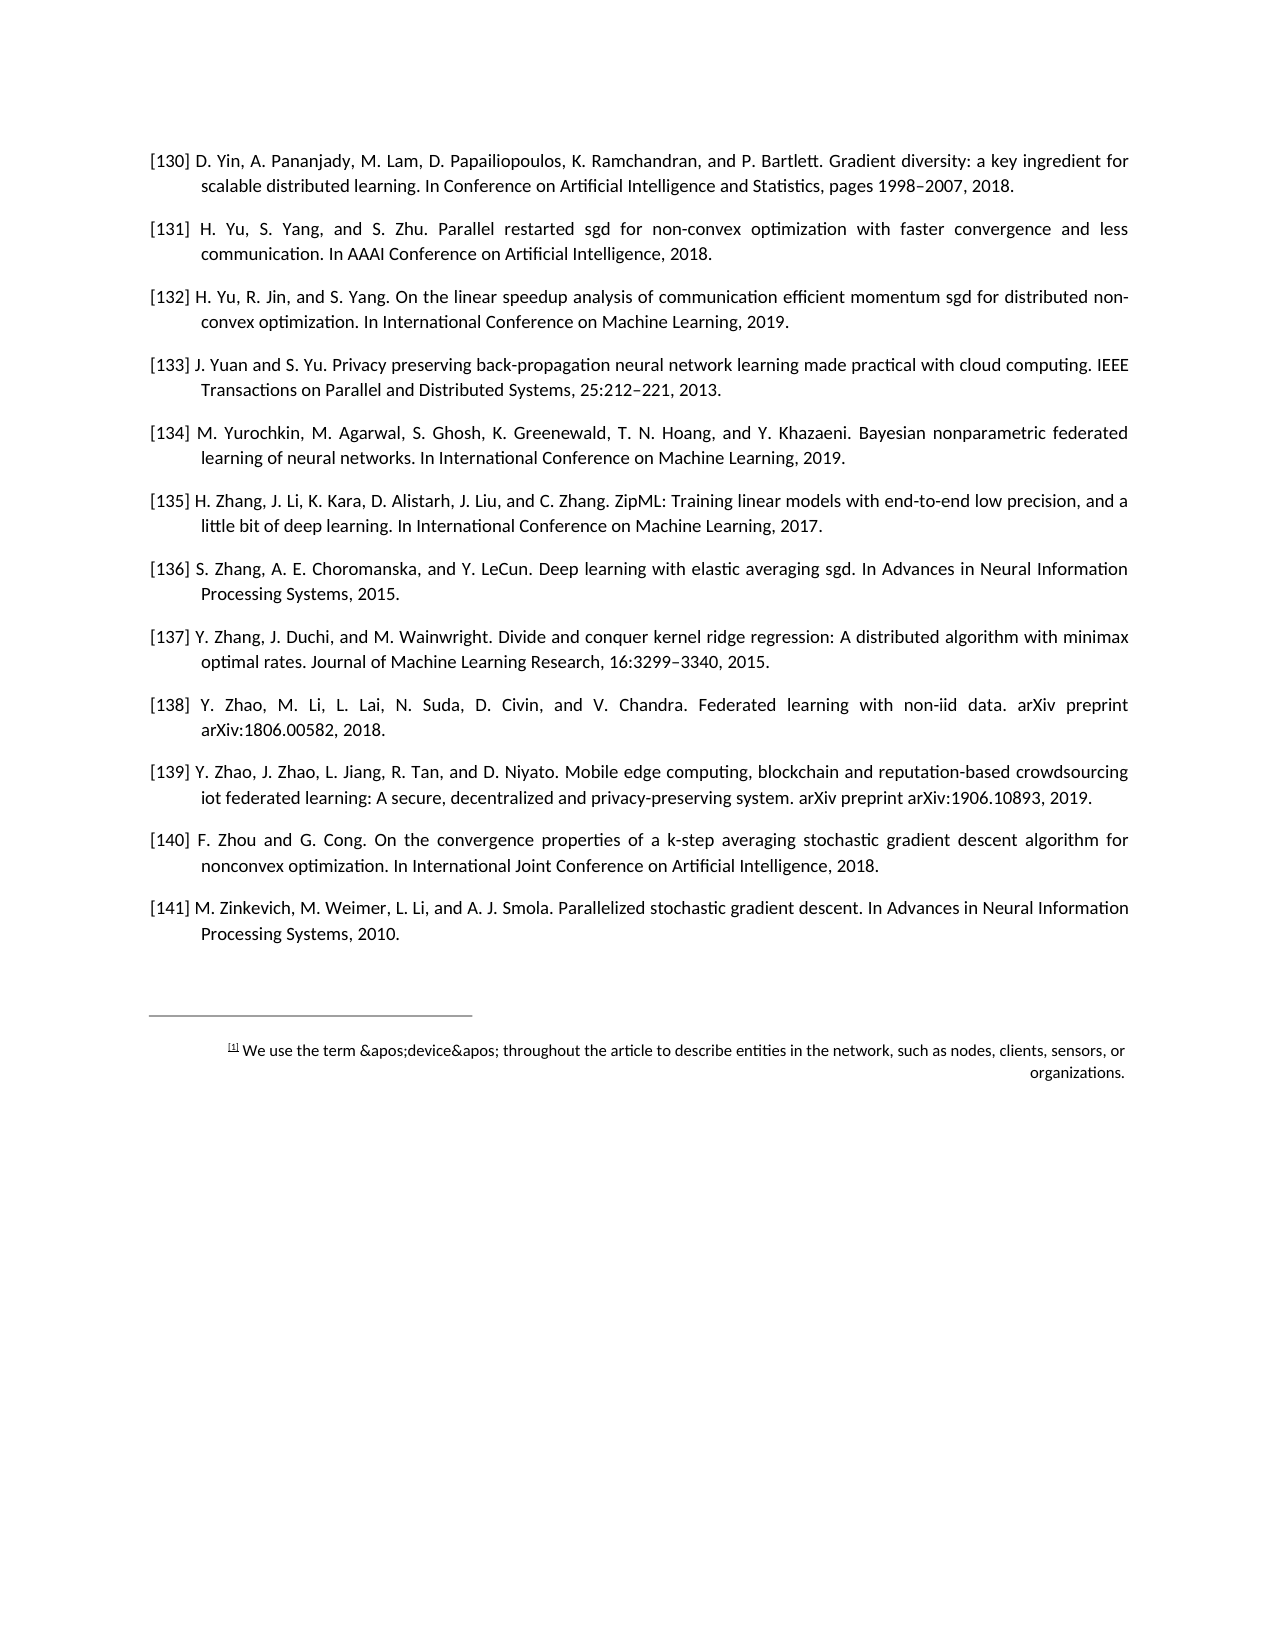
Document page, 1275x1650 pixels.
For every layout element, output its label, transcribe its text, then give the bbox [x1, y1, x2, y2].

text [131] H. Yu, S. Yang, and S. Zhu. Parallel restarted sgd for non-convex optimization with faster convergence and less communication. In AAAI Conference on Artificial Intelligence, 2018. [150, 217, 1129, 265]
text [137] Y. Zhang, J. Duchi, and M. Wainwright. Divide and conquer kernel ridge regression: A distributed algorithm with minimax optimal rates. Journal of Machine Learning Research, 16:3299–3340, 2015. [150, 625, 1129, 673]
text [135] H. Zhang, J. Li, K. Kara, D. Alistarh, J. Liu, and C. Zhang. ZipML: Training linear models with end-to-end low precision, and a little bit of deep learning. In International Conference on Machine Learning, 2017. [150, 489, 1129, 537]
text [132] H. Yu, R. Jin, and S. Yang. On the linear speedup analysis of communication efficient momentum sgd for distributed non-convex optimization. In International Conference on Machine Learning, 2019. [150, 285, 1129, 333]
text [133] J. Yuan and S. Yu. Privacy preserving back-propagation neural network learning made practical with cloud computing. IEEE Transactions on Parallel and Distributed Systems, 25:212–221, 2013. [150, 353, 1129, 401]
text [140] F. Zhou and G. Cong. On the convergence properties of a k-step averaging stochastic gradient descent algorithm for nonconvex optimization. In International Joint Conference on Artificial Intelligence, 2018. [150, 828, 1129, 877]
text [139] Y. Zhao, J. Zhao, L. Jiang, R. Tan, and D. Niyato. Mobile edge computing, blockchain and reputation-based crowdsourcing iot federated learning: A secure, decentralized and privacy-preserving system. arXiv preprint arXiv:1906.10893, 2019. [150, 761, 1129, 809]
text [134] M. Yurochkin, M. Agarwal, S. Ghosh, K. Greenewald, T. N. Hoang, and Y. Khazaeni. Bayesian nonparametric federated learning of neural networks. In International Conference on Machine Learning, 2019. [150, 421, 1129, 469]
text [136] S. Zhang, A. E. Choromanska, and Y. LeCun. Deep learning with elastic averaging sgd. In Advances in Neural Information Processing Systems, 2015. [150, 557, 1129, 605]
text [141] M. Zinkevich, M. Weimer, L. Li, and A. J. Smola. Parallelized stochastic gradient descent. In Advances in Neural Information Processing Systems, 2010. [150, 896, 1129, 944]
text [130] D. Yin, A. Pananjady, M. Lam, D. Papailiopoulos, K. Ramchandran, and P. Bartlett. Gradient diversity: a key ingredient for scalable distributed learning. In Conference on Artificial Intelligence and Statistics, pages 1998–2007, 2018. [150, 149, 1129, 197]
text [138] Y. Zhao, M. Li, L. Lai, N. Suda, D. Civin, and V. Chandra. Federated learning with non-iid data. arXiv preprint arXiv:1806.00582, 2018. [150, 693, 1129, 741]
text [1] We use the term &apos;device&apos; throughout the article to describe entities in the network, such as nodes, clients, sensors, or organizations. [149, 1041, 1125, 1082]
